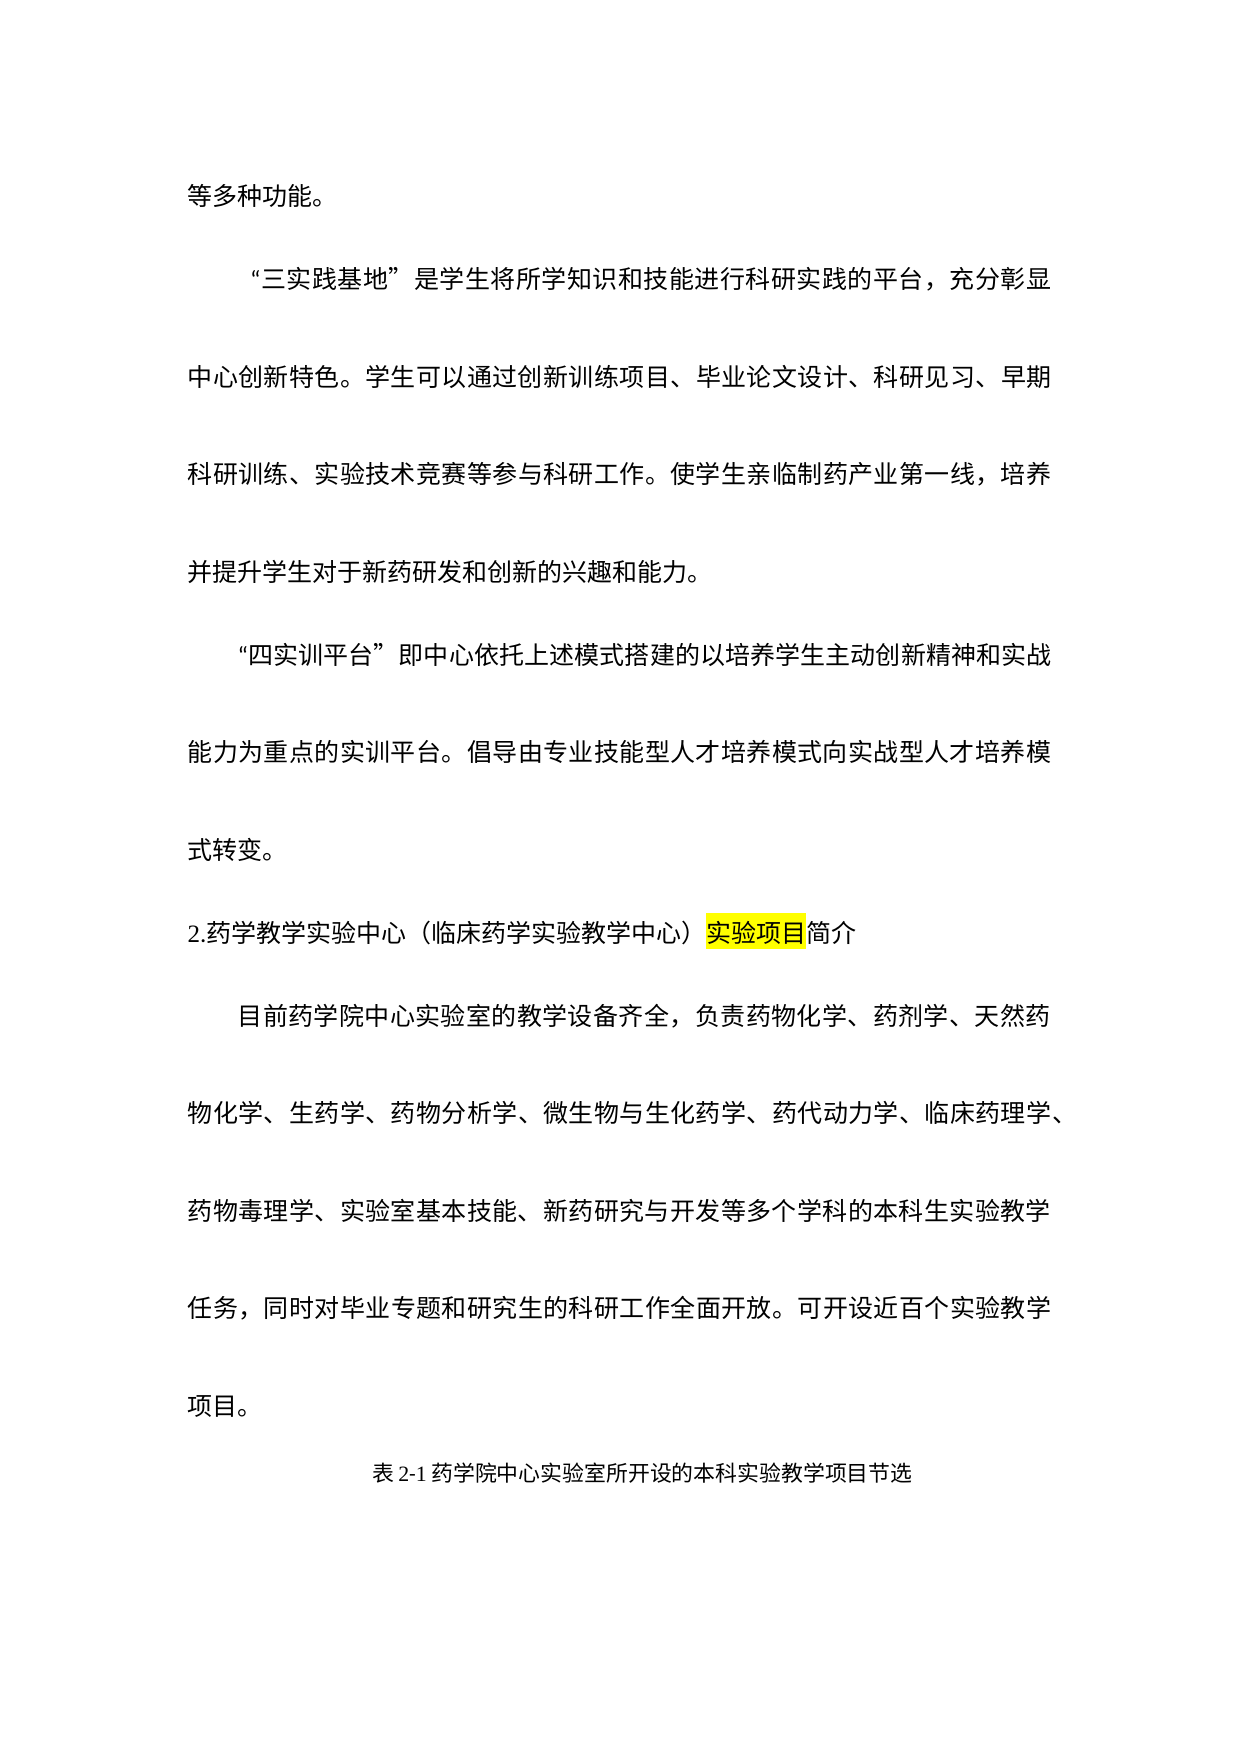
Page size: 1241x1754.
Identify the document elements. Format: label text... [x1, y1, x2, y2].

text 2.药学教学实验中心（临床药学实验教学中心）实验项目简介 [187, 899, 1053, 964]
text 目前药学院中心实验室的教学设备齐全，负责药物化学、药剂学、天然药物化学、生药学、药物分析学、微生物与生化药学、药代动力学、临床药理学、药物毒理学、实验室基本技能、新药研究与开发等多个学科的本科生实验教学任务，同时对毕业专题和研究生的科研工作全面开放。可开设近百个实验教学项目。 [187, 982, 1053, 1437]
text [187, 162, 1053, 227]
text “三实践基地”是学生将所学知识和技能进行科研实践的平台，充分彰显中心创新特色。学生可以通过创新训练项目、毕业论文设计、科研见习、早期科研训练、实验技术竞赛等参与科研工作。使学生亲临制药产业第一线，培养并提升学生对于新药研发和创新的兴趣和能力。 [187, 245, 1053, 603]
text “四实训平台”即中心依托上述模式搭建的以培养学生主动创新精神和实战能力为重点的实训平台。倡导由专业技能型人才培养模式向实战型人才培养模式转变。 [187, 621, 1053, 881]
text 表2-1药学院中心实验室所开设的本科实验教学项目节选 [187, 1455, 1053, 1488]
